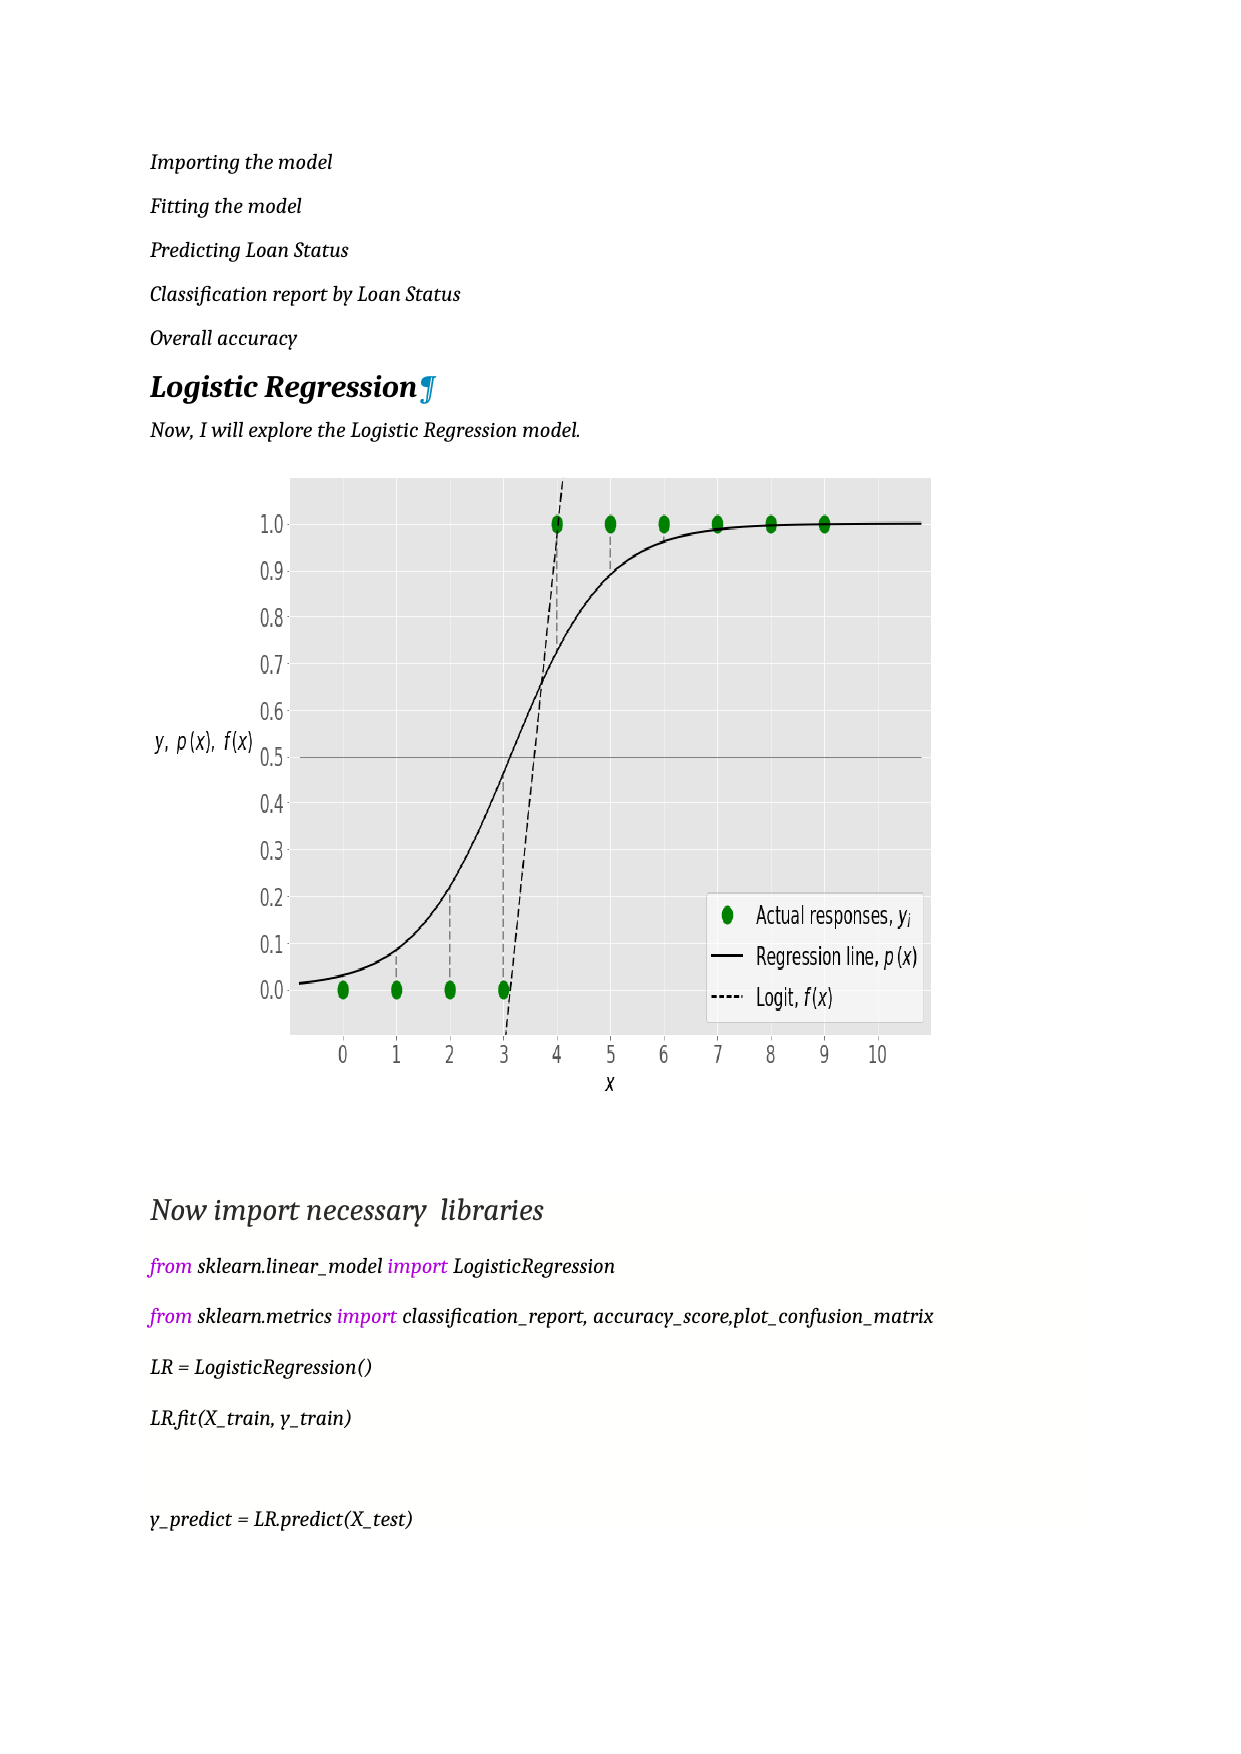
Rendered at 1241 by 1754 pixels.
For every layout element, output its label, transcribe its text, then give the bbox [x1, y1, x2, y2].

text Now import necessary libraries [150, 1192, 1090, 1228]
text LR = LogisticRegression() [150, 1350, 1090, 1380]
text LR.fit(X_train, y_train) [150, 1401, 1090, 1430]
subtitle Logistic Regression¶ [150, 370, 1090, 406]
text Overall accuracy [150, 326, 1090, 351]
text Classification report by Loan Status [150, 282, 1090, 307]
text from sklearn.metrics import classification_report, accuracy_score,plot_confusion_matrix [150, 1300, 1090, 1329]
table_header [139, 469, 945, 1127]
text Predicting Loan Status [150, 238, 1090, 263]
picture [151, 474, 933, 1100]
text Fitting the model [150, 194, 1090, 219]
text y_predict = LR.predict(X_test) [150, 1502, 1090, 1531]
text Now, I will explore the Logistic Regression model. [150, 418, 1090, 443]
text from sklearn.linear_model import LogisticRegression [150, 1249, 1090, 1279]
text Importing the model [150, 150, 1090, 175]
